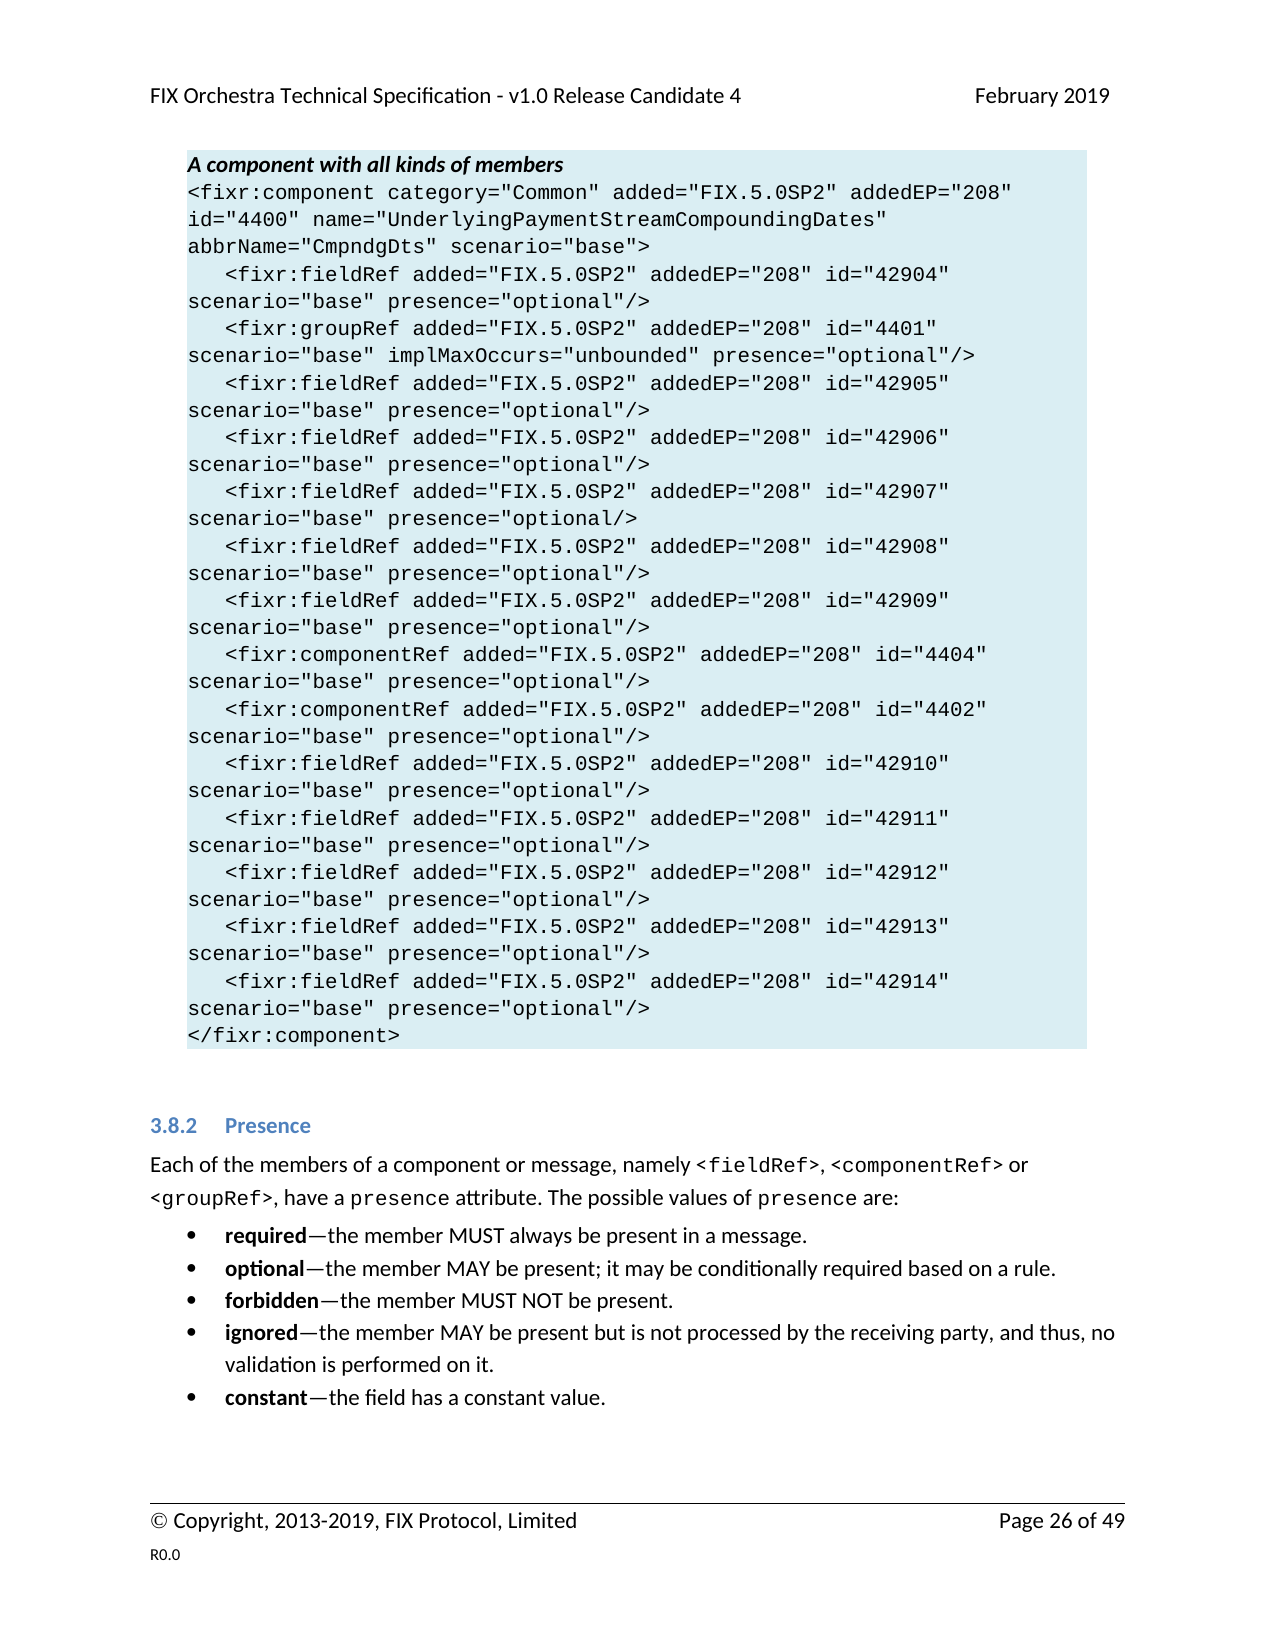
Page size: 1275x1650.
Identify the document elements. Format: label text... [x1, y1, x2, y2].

text <fixr:fieldRef added="FIX.5.0SP2" addedEP="208" id="42913" scenario="base" presence="optional"/> [187, 916, 1087, 967]
list ignored—the member MAY be present but is not processed by the receiving party, and thus, no validation is performed on it. [187, 1318, 1125, 1378]
text <fixr:fieldRef added="FIX.5.0SP2" addedEP="208" id="42910" scenario="base" presence="optional"/> [187, 753, 1087, 804]
text <fixr:fieldRef added="FIX.5.0SP2" addedEP="208" id="42908" scenario="base" presence="optional"/> [187, 536, 1087, 586]
list required—the member MUST always be present in a message. [187, 1222, 1125, 1250]
subtitle Presence [150, 1111, 1125, 1139]
text <fixr:component category="Common" added="FIX.5.0SP2" addedEP="208" id="4400" name="UnderlyingPaymentStreamCompoundingDates" abbrName="CmpndgDts" scenario="base"> [187, 182, 1087, 260]
text Each of the members of a component or message, namely <fieldRef>, <componentRef> or <groupRef>, have a presence attribute. The possible values of presence are: [150, 1150, 1125, 1211]
text <fixr:fieldRef added="FIX.5.0SP2" addedEP="208" id="42909" scenario="base" presence="optional"/> [187, 590, 1087, 641]
list constant—the field has a constant value. [187, 1383, 1125, 1411]
list optional—the member MAY be present; it may be conditionally required based on a rule. [187, 1254, 1125, 1282]
list forbidden—the member MUST NOT be present. [187, 1286, 1125, 1314]
text <fixr:groupRef added="FIX.5.0SP2" addedEP="208" id="4401" scenario="base" implMaxOccurs="unbounded" presence="optional"/> [187, 318, 1087, 369]
text <fixr:fieldRef added="FIX.5.0SP2" addedEP="208" id="42914" scenario="base" presence="optional"/> [187, 971, 1087, 1021]
text <fixr:fieldRef added="FIX.5.0SP2" addedEP="208" id="42905" scenario="base" presence="optional"/> [187, 372, 1087, 423]
text <fixr:componentRef added="FIX.5.0SP2" addedEP="208" id="4402" scenario="base" presence="optional"/> [187, 699, 1087, 749]
text <fixr:fieldRef added="FIX.5.0SP2" addedEP="208" id="42911" scenario="base" presence="optional"/> [187, 807, 1087, 858]
text <fixr:componentRef added="FIX.5.0SP2" addedEP="208" id="4404" scenario="base" presence="optional"/> [187, 644, 1087, 695]
text <fixr:fieldRef added="FIX.5.0SP2" addedEP="208" id="42907" scenario="base" presence="optional/> [187, 481, 1087, 532]
text <fixr:fieldRef added="FIX.5.0SP2" addedEP="208" id="42904" scenario="base" presence="optional"/> [187, 264, 1087, 314]
text </fixr:component> [187, 1025, 1087, 1049]
text A component with all kinds of members [187, 150, 1087, 178]
text <fixr:fieldRef added="FIX.5.0SP2" addedEP="208" id="42912" scenario="base" presence="optional"/> [187, 862, 1087, 913]
text <fixr:fieldRef added="FIX.5.0SP2" addedEP="208" id="42906" scenario="base" presence="optional"/> [187, 427, 1087, 478]
